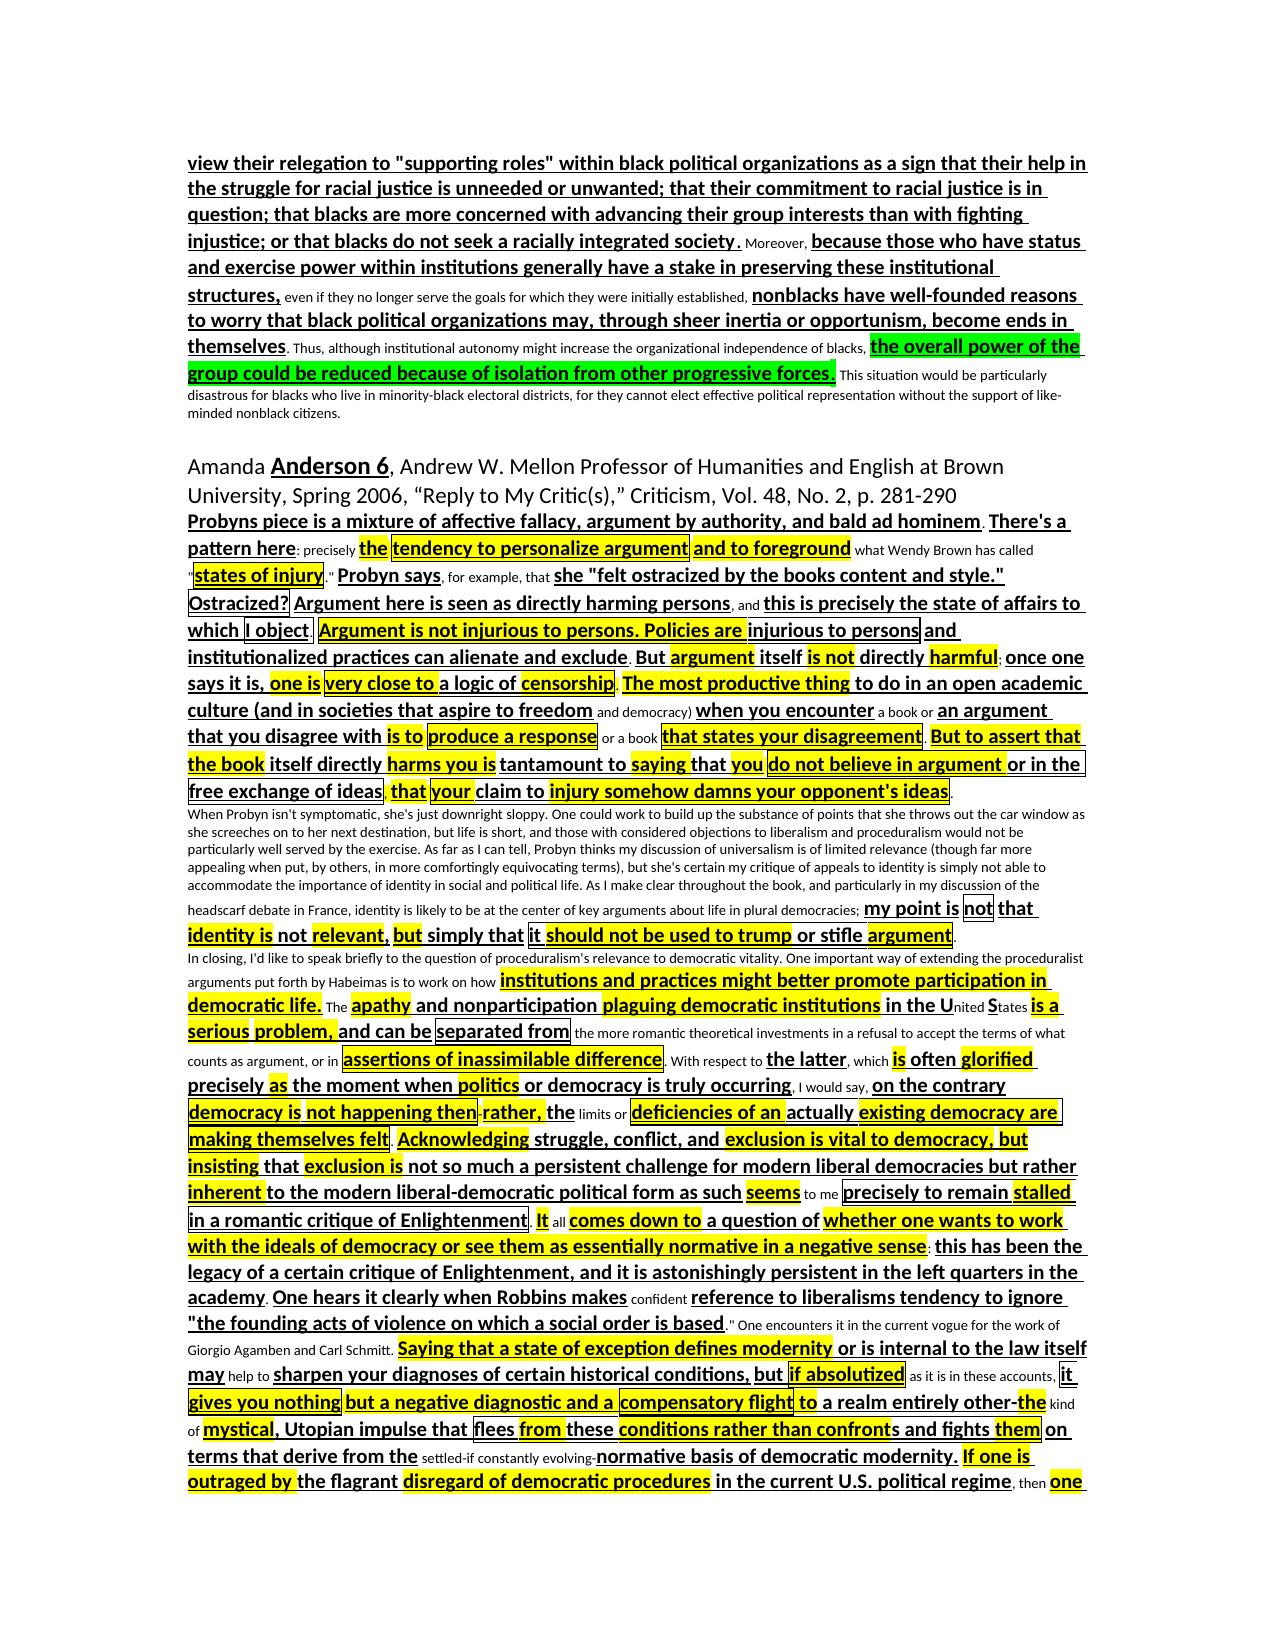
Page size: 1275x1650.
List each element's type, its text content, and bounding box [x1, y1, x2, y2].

text Probyns piece is a mixture of affective fallacy, argument by authority, and bald ad hominem. There's a pattern here: precisely the tendency to personalize argument and to foreground what Wendy Brown has called "states of injury." Probyn says, for example, that she "felt ostracized by the books content and style." Ostracized? Argument here is seen as directly harming persons, and this is precisely the state of affairs to which I object. Argument is not injurious to persons. Policies are injurious to persons and institutionalized practices can alienate and exclude. But argument itself is not directly harmful; once one says it is, one is very close to a logic of censorship. The most productive thing to do in an open academic culture (and in societies that aspire to freedom and democracy) when you encounter a book or an argument that you disagree with is to produce a response or a book that states your disagreement. But to assert that the book itself directly harms you is tantamount to saying that you do not believe in argument or in the free exchange of ideas, that your claim to injury somehow damns your opponent's ideas. [187, 509, 1087, 805]
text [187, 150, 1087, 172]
text When Probyn isn't symptomatic, she's just downright sloppy. One could work to build up the substance of points that she throws out the car window as she screeches on to her next destination, but life is short, and those with considered objections to liberalism and proceduralism would not be particularly well served by the exercise. As far as I can tell, Probyn thinks my discussion of universalism is of limited relevance (though far more appealing when put, by others, in more comfortingly equivocating terms), but she's certain my critique of appeals to identity is simply not able to accommodate the importance of identity in social and political life. As I make clear throughout the book, and particularly in my discussion of the headscarf debate in France, identity is likely to be at the center of key arguments about life in plural democracies; my point is not that identity is not relevant, but simply that it should not be used to trump or stifle argument. [187, 805, 1087, 949]
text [187, 949, 1087, 1395]
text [187, 173, 1087, 422]
text Amanda Anderson 6, Andrew W. Mellon Professor of Humanities and English at Brown University, Spring 2006, “Reply to My Critic(s),” Criticism, Vol. 48, No. 2, p. 281-290 [187, 450, 1087, 509]
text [187, 1358, 1087, 1494]
